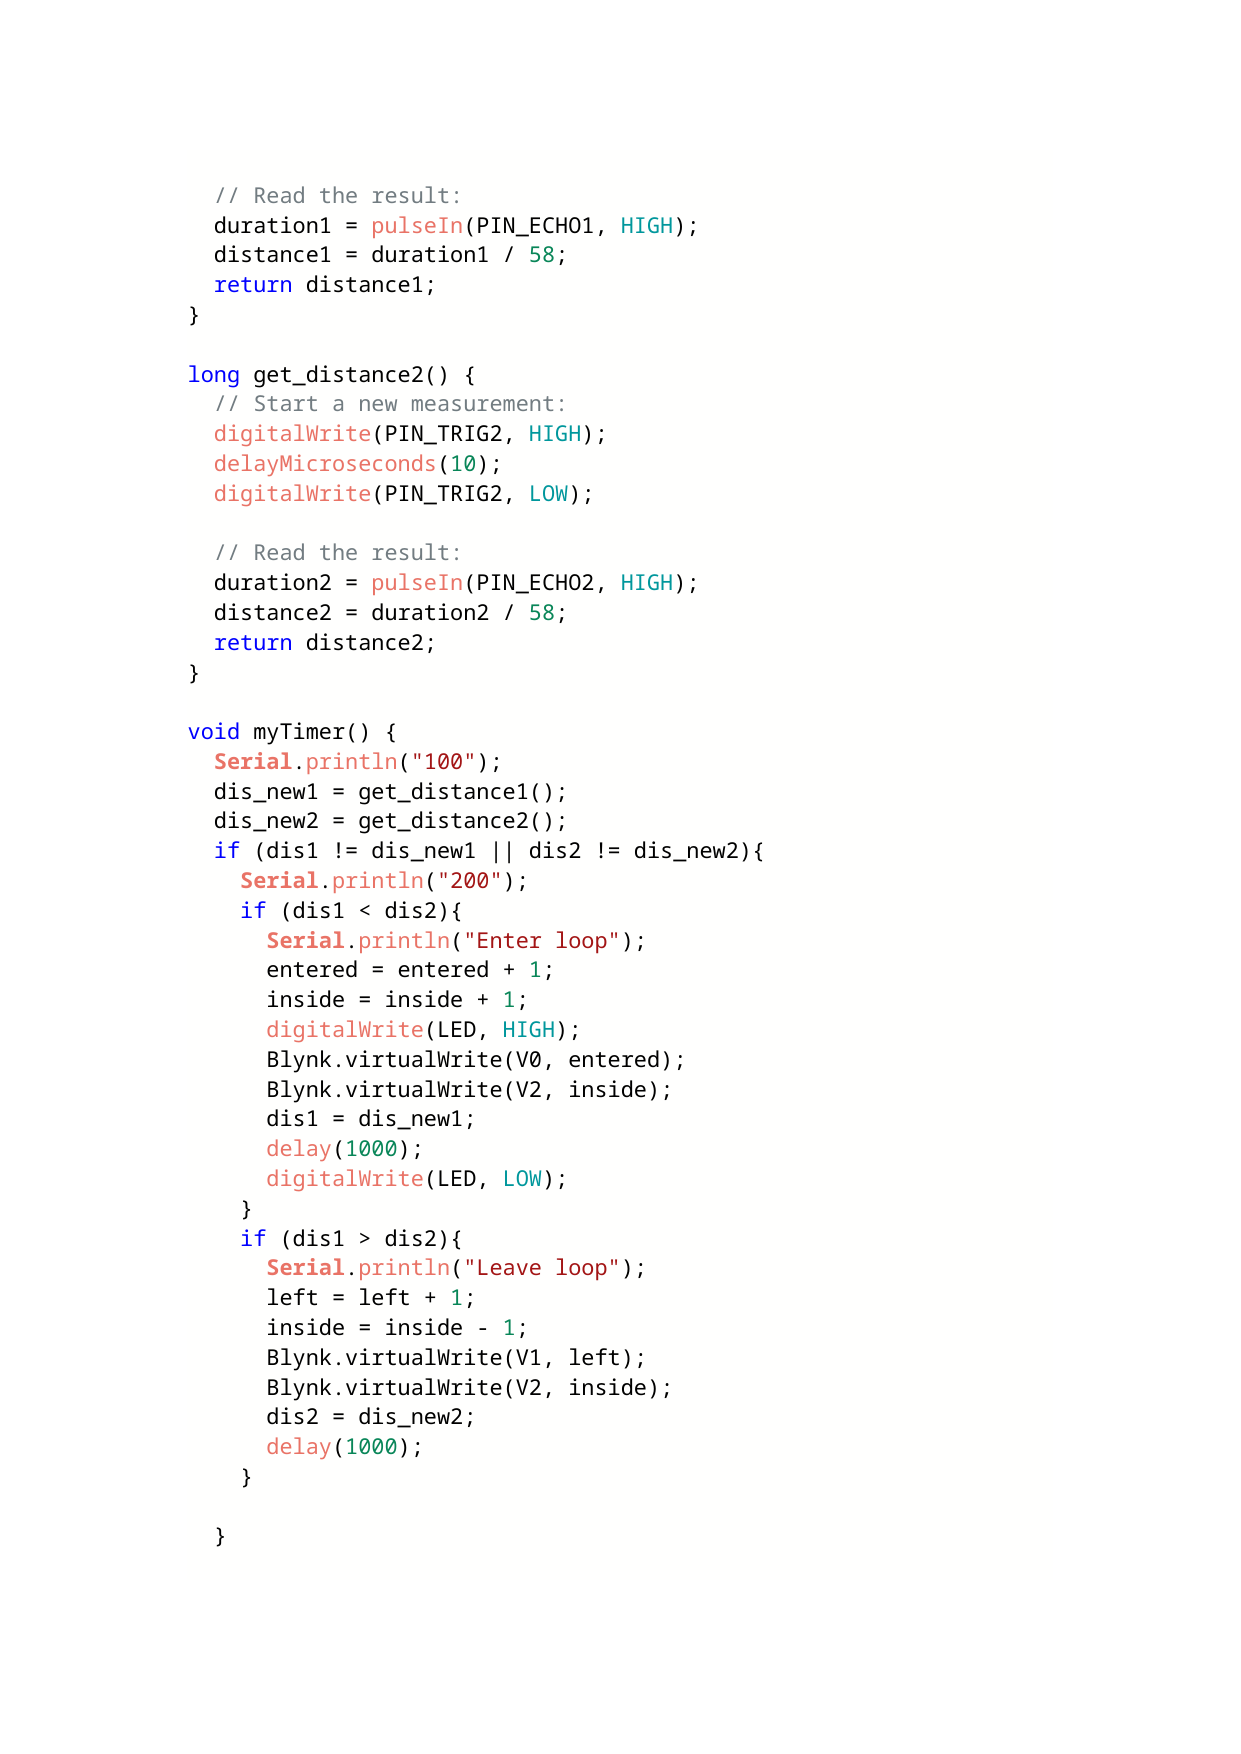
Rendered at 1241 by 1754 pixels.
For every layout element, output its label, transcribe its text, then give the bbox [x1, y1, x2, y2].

text digitalWrite(PIN_TRIG2, LOW); [187, 478, 1053, 507]
text Blynk.virtualWrite(V0, entered); [187, 1044, 1053, 1073]
text inside = inside + 1; [187, 984, 1053, 1014]
text } [187, 299, 1053, 329]
text return distance2; [187, 627, 1053, 656]
text // Read the result: [187, 537, 1053, 567]
text Blynk.virtualWrite(V1, left); [187, 1342, 1053, 1371]
text if (dis1 < dis2){ [187, 895, 1053, 924]
text delayMicroseconds(10); [187, 448, 1053, 478]
text Serial.println("Enter loop"); [187, 924, 1053, 954]
text inside = inside - 1; [187, 1312, 1053, 1342]
text } [187, 656, 1053, 686]
text // Read the result: [187, 180, 1053, 209]
text dis_new1 = get_distance1(); [187, 776, 1053, 805]
text duration2 = pulseIn(PIN_ECHO2, HIGH); [187, 567, 1053, 597]
text left = left + 1; [187, 1282, 1053, 1312]
text delay(1000); [187, 1431, 1053, 1461]
text } [187, 1193, 1053, 1222]
text return distance1; [187, 269, 1053, 299]
text digitalWrite(LED, LOW); [187, 1163, 1053, 1193]
text digitalWrite(LED, HIGH); [187, 1014, 1053, 1044]
text Blynk.virtualWrite(V2, inside); [187, 1073, 1053, 1103]
text Blynk.virtualWrite(V2, inside); [187, 1371, 1053, 1401]
text Serial.println("100"); [187, 746, 1053, 776]
text Serial.println("200"); [187, 865, 1053, 895]
text if (dis1 != dis_new1 || dis2 != dis_new2){ [187, 835, 1053, 865]
text void myTimer() { [187, 716, 1053, 746]
text delay(1000); [187, 1133, 1053, 1163]
text dis1 = dis_new1; [187, 1103, 1053, 1133]
text distance1 = duration1 / 58; [187, 239, 1053, 269]
text distance2 = duration2 / 58; [187, 597, 1053, 627]
text dis2 = dis_new2; [187, 1401, 1053, 1431]
text entered = entered + 1; [187, 954, 1053, 984]
text } [187, 1461, 1053, 1491]
text digitalWrite(PIN_TRIG2, HIGH); [187, 418, 1053, 448]
text } [187, 1520, 1053, 1550]
text long get_distance2() { [187, 358, 1053, 388]
text dis_new2 = get_distance2(); [187, 805, 1053, 835]
text duration1 = pulseIn(PIN_ECHO1, HIGH); [187, 209, 1053, 239]
text Serial.println("Leave loop"); [187, 1252, 1053, 1282]
text if (dis1 > dis2){ [187, 1222, 1053, 1252]
text // Start a new measurement: [187, 388, 1053, 418]
